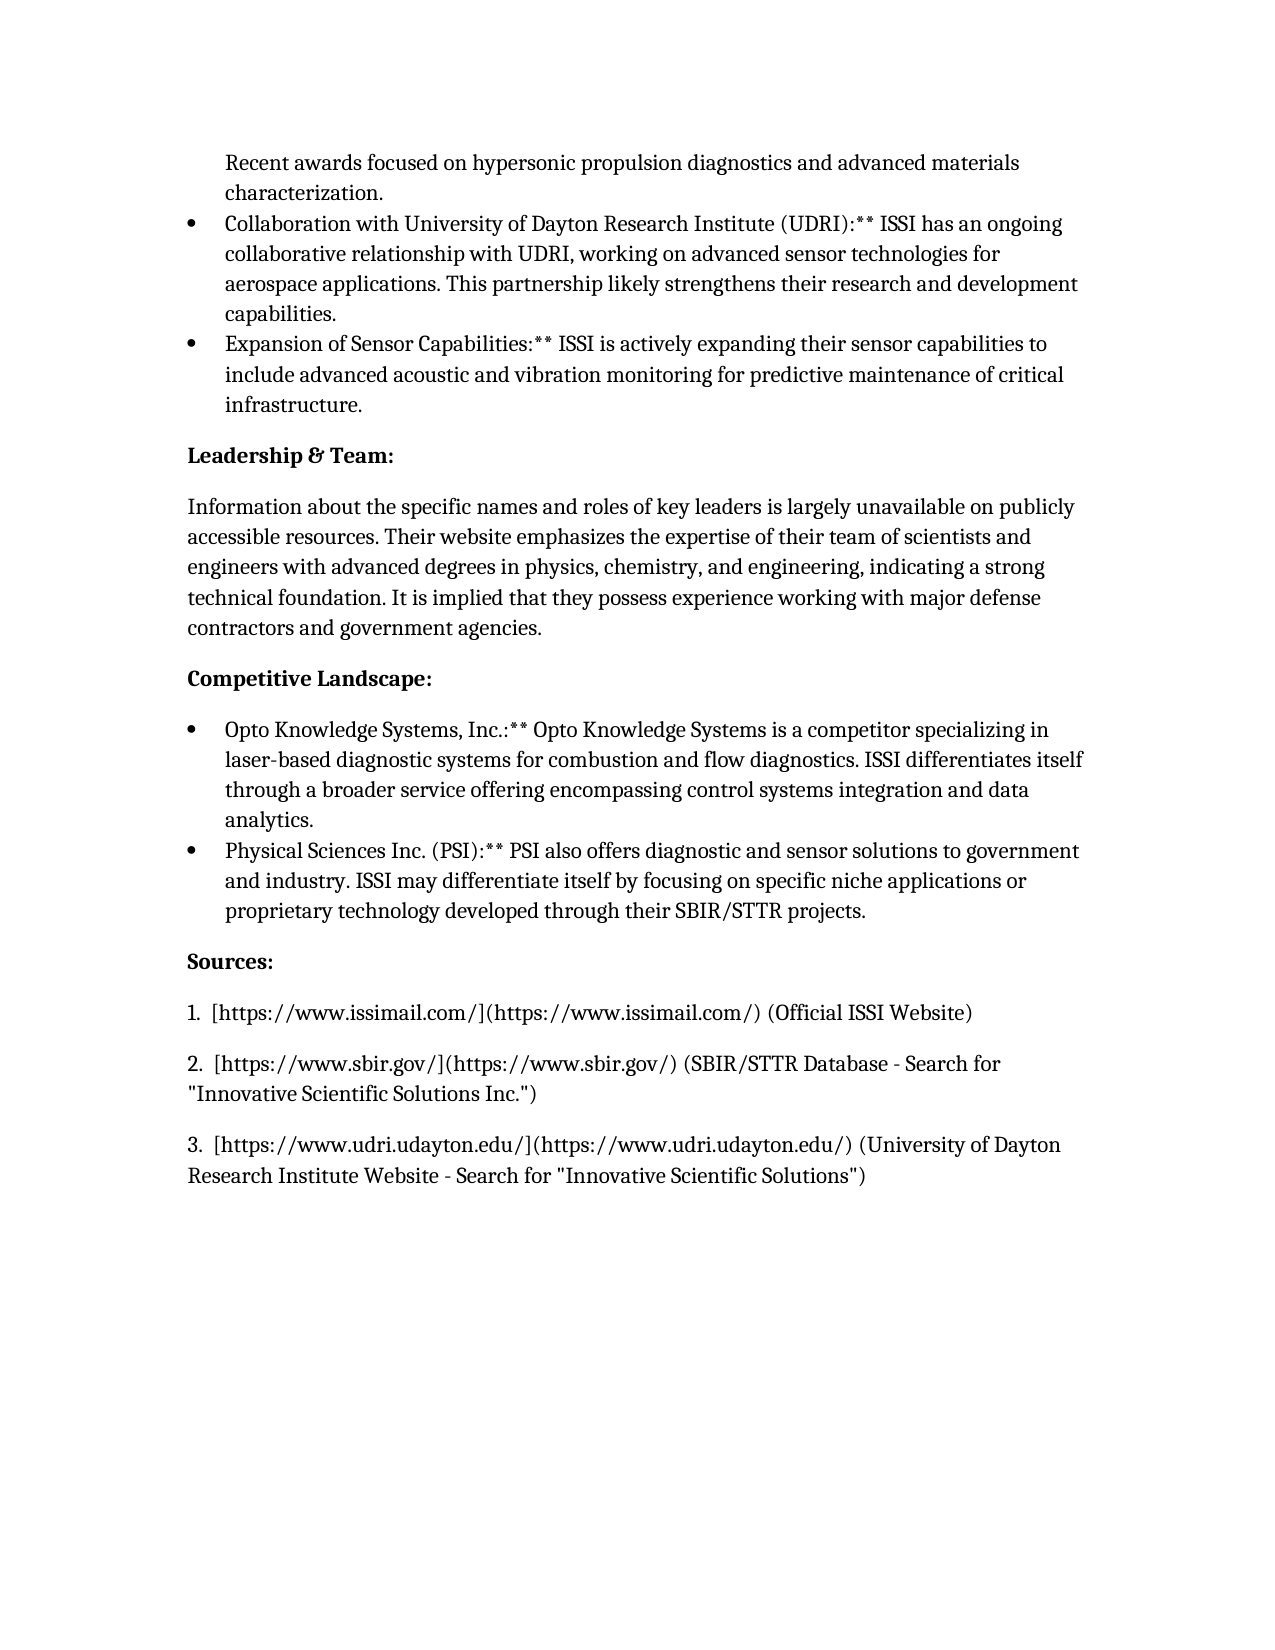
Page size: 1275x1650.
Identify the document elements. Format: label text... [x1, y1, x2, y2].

text Information about the specific names and roles of key leaders is largely unavailable on publicly accessible resources. Their website emphasizes the expertise of their team of scientists and engineers with advanced degrees in physics, chemistry, and engineering, indicating a strong technical foundation. It is implied that they possess experience working with major defense contractors and government agencies. [187, 494, 1087, 641]
text Sources: [187, 949, 1087, 975]
list Opto Knowledge Systems, Inc.:** Opto Knowledge Systems is a competitor specializing in laser-based diagnostic systems for combustion and flow diagnostics. ISSI differentiates itself through a broader service offering encompassing control systems integration and data analytics. [187, 717, 1087, 834]
text 1. [https://www.issimail.com/](https://www.issimail.com/) (Official ISSI Website) [187, 1000, 1087, 1026]
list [187, 150, 1087, 207]
text Competitive Landscape: [187, 666, 1087, 692]
list Physical Sciences Inc. (PSI):** PSI also offers diagnostic and sensor solutions to government and industry. ISSI may differentiate itself by focusing on specific niche applications or proprietary technology developed through their SBIR/STTR projects. [187, 837, 1087, 924]
list Collaboration with University of Dayton Research Institute (UDRI):** ISSI has an ongoing collaborative relationship with UDRI, working on advanced sensor technologies for aerospace applications. This partnership likely strengthens their research and development capabilities. [187, 210, 1087, 327]
text Leadership & Team: [187, 443, 1087, 469]
text 2. [https://www.sbir.gov/](https://www.sbir.gov/) (SBIR/STTR Database - Search for "Innovative Scientific Solutions Inc.") [187, 1051, 1087, 1108]
list Expansion of Sensor Capabilities:** ISSI is actively expanding their sensor capabilities to include advanced acoustic and vibration monitoring for predictive maintenance of critical infrastructure. [187, 331, 1087, 418]
text 3. [https://www.udri.udayton.edu/](https://www.udri.udayton.edu/) (University of Dayton Research Institute Website - Search for "Innovative Scientific Solutions") [187, 1132, 1087, 1189]
